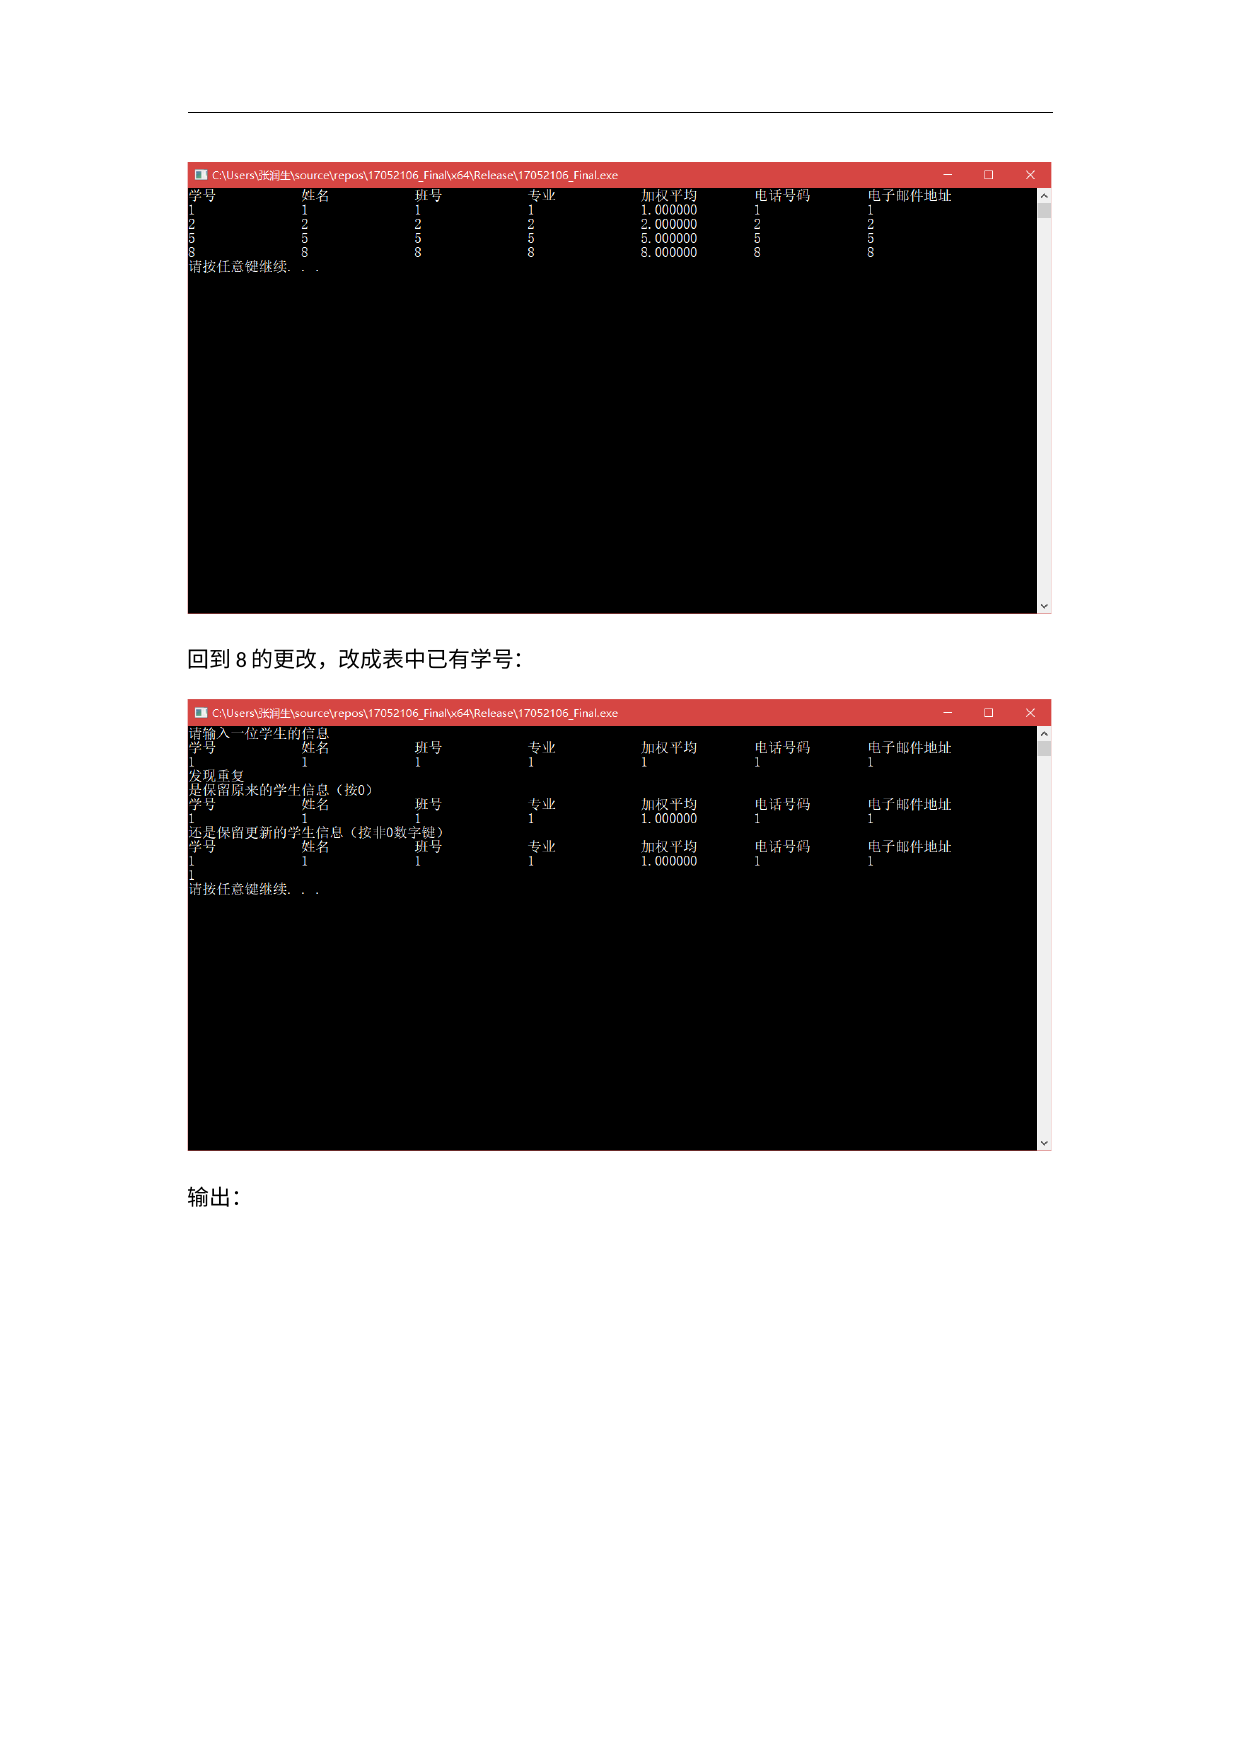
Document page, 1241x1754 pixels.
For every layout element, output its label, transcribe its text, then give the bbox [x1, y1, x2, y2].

list 输出： [187, 1179, 1053, 1212]
picture [187, 699, 1052, 1151]
list 回到8的更改，改成表中已有学号： [187, 642, 1053, 674]
picture [187, 162, 1052, 614]
